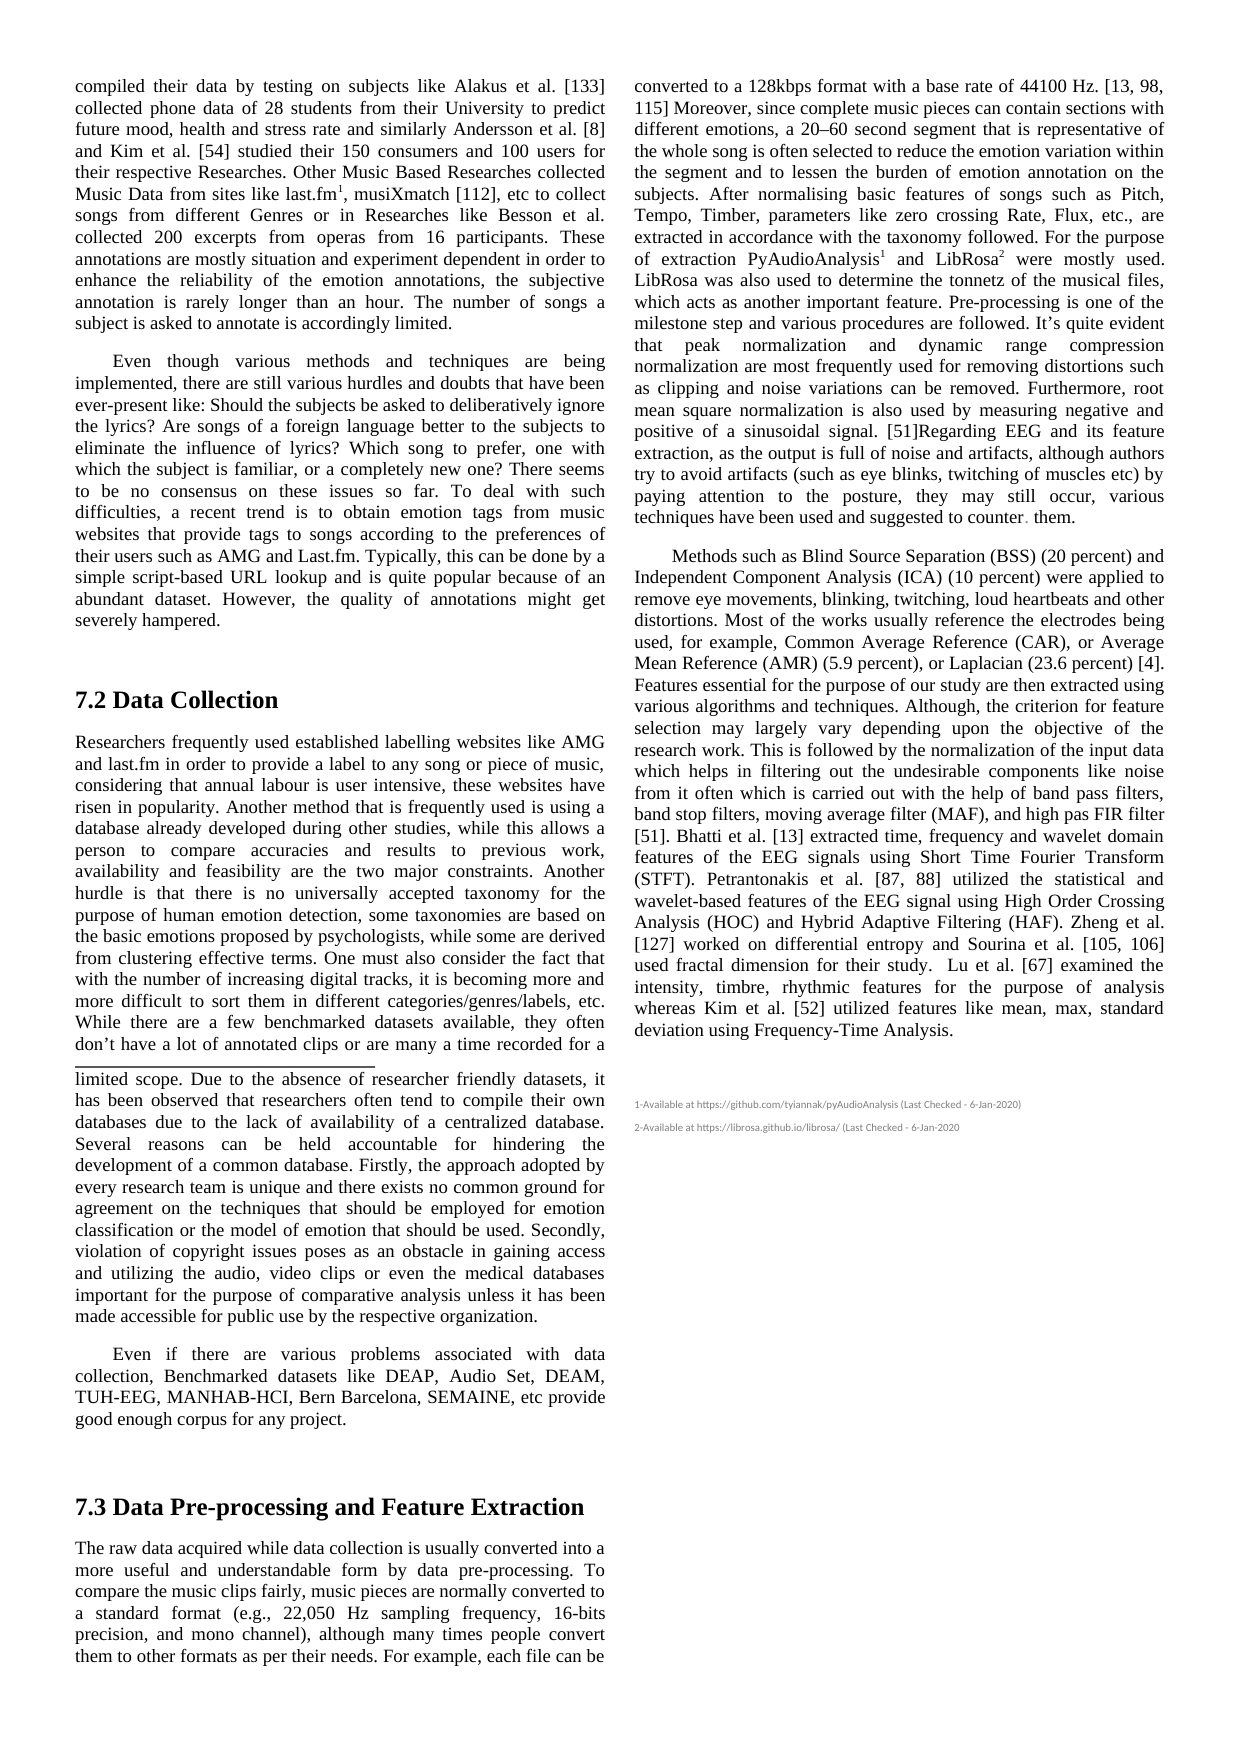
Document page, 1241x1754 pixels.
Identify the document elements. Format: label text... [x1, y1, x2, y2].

text 7.3 Data Pre-processing and Feature Extraction [75, 1492, 606, 1520]
text The raw data acquired while data collection is usually converted into a more useful and understandable form by data pre-processing. To compare the music clips fairly, music pieces are normally converted to a standard format (e.g., 22,050 Hz sampling frequency, 16-bits precision, and mono channel), although many times people convert them to other formats as per their needs. For example, each file can be converted to a 128kbps format with a base rate of 44100 Hz. [13, 98, 115] Moreover, since complete music pieces can contain sections with different emotions, a 20–60 second segment that is representative of the whole song is often selected to reduce the emotion variation within the segment and to lessen the burden of emotion annotation on the subjects. After normalising basic features of songs such as Pitch, Tempo, Timber, parameters like zero crossing Rate, Flux, etc., are extracted in accordance with the taxonomy followed. For the purpose of extraction PyAudioAnalysis1 and LibRosa2 were mostly used. LibRosa was also used to determine the tonnetz of the musical files, which acts as another important feature. Pre-processing is one of the milestone step and various procedures are followed. It’s quite evident that peak normalization and dynamic range compression normalization are most frequently used for removing distortions such as clipping and noise variations can be removed. Furthermore, root mean square normalization is also used by measuring negative and positive of a sinusoidal signal. [51]Regarding EEG and its feature extraction, as the output is full of noise and artifacts, although authors try to avoid artifacts (such as eye blinks, twitching of muscles etc) by paying attention to the posture, they may still occur, various techniques have been used and suggested to counter. them. [634, 75, 1165, 528]
text 2-Available at https://librosa.github.io/librosa/ (Last Checked - 6-Jan-2020 [634, 1121, 1165, 1143]
text Methods such as Blind Source Separation (BSS) (20 percent) and Independent Component Analysis (ICA) (10 percent) were applied to remove eye movements, blinking, twitching, loud heartbeats and other distortions. Most of the works usually reference the electrodes being used, for example, Common Average Reference (CAR), or Average Mean Reference (AMR) (5.9 percent), or Laplacian (23.6 percent) [4]. Features essential for the purpose of our study are then extracted using various algorithms and techniques. Although, the criterion for feature selection may largely vary depending upon the objective of the research work. This is followed by the normalization of the input data which helps in filtering out the undesirable components like noise from it often which is carried out with the help of band pass filters, band stop filters, moving average filter (MAF), and high pas FIR filter [51]. Bhatti et al. [13] extracted time, frequency and wavelet domain features of the EEG signals using Short Time Fourier Transform (STFT). Petrantonakis et al. [87, 88] utilized the statistical and wavelet-based features of the EEG signal using High Order Crossing Analysis (HOC) and Hybrid Adaptive Filtering (HAF). Zheng et al. [127] worked on differential entropy and Sourina et al. [105, 106] used fractal dimension for their study. Lu et al. [67] examined the intensity, timbre, rhythmic features for the purpose of analysis whereas Kim et al. [52] utilized features like mean, max, standard deviation using Frequency-Time Analysis. [634, 544, 1165, 1040]
text Even though various methods and techniques are being implemented, there are still various hurdles and doubts that have been ever-present like: Should the subjects be asked to deliberatively ignore the lyrics? Are songs of a foreign language better to the subjects to eliminate the influence of lyrics? Which song to prefer, one with which the subject is familiar, or a completely new one? There seems to be no consensus on these issues so far. To deal with such difficulties, a recent trend is to obtain emotion tags from music websites that provide tags to songs according to the preferences of their users such as AMG and Last.fm. Typically, this can be done by a simple script-based URL lookup and is quite popular because of an abundant dataset. However, the quality of annotations might get severely hampered. [75, 350, 606, 631]
text 7.2 Data Collection [75, 686, 606, 714]
text Researchers frequently used established labelling websites like AMG and last.fm in order to provide a label to any song or piece of music, considering that annual labour is user intensive, these websites have risen in popularity. Another method that is frequently used is using a database already developed during other studies, while this allows a person to compare accuracies and results to previous work, availability and feasibility are the two major constraints. Another hurdle is that there is no universally accepted taxonomy for the purpose of human emotion detection, some taxonomies are based on the basic emotions proposed by psychologists, while some are derived from clustering effective terms. One must also consider the fact that with the number of increasing digital tracks, it is becoming more and more difficult to sort them in different categories/genres/labels, etc. While there are a few benchmarked datasets available, they often don’t have a lot of annotated clips or are many a time recorded for a limited scope. Due to the absence of researcher friendly datasets, it has been observed that researchers often tend to compile their own databases due to the lack of availability of a centralized database. Several reasons can be held accountable for hindering the development of a common database. Firstly, the approach adopted by every research team is unique and there exists no common ground for agreement on the techniques that should be employed for emotion classification or the model of emotion that should be used. Secondly, violation of copyright issues poses as an obstacle in gaining access and utilizing the audio, video clips or even the medical databases important for the purpose of comparative analysis unless it has been made accessible for public use by the respective organization. [75, 731, 606, 1327]
text 1-Available at https://github.com/tyiannak/pyAudioAnalysis (Last Checked - 6-Jan-2020) [634, 1098, 1165, 1121]
text Even if there are various problems associated with data collection, Benchmarked datasets like DEAP, Audio Set, DEAM, TUH-EEG, MANHAB-HCI, Bern Barcelona, SEMAINE, etc provide good enough corpus for any project. [75, 1343, 606, 1429]
